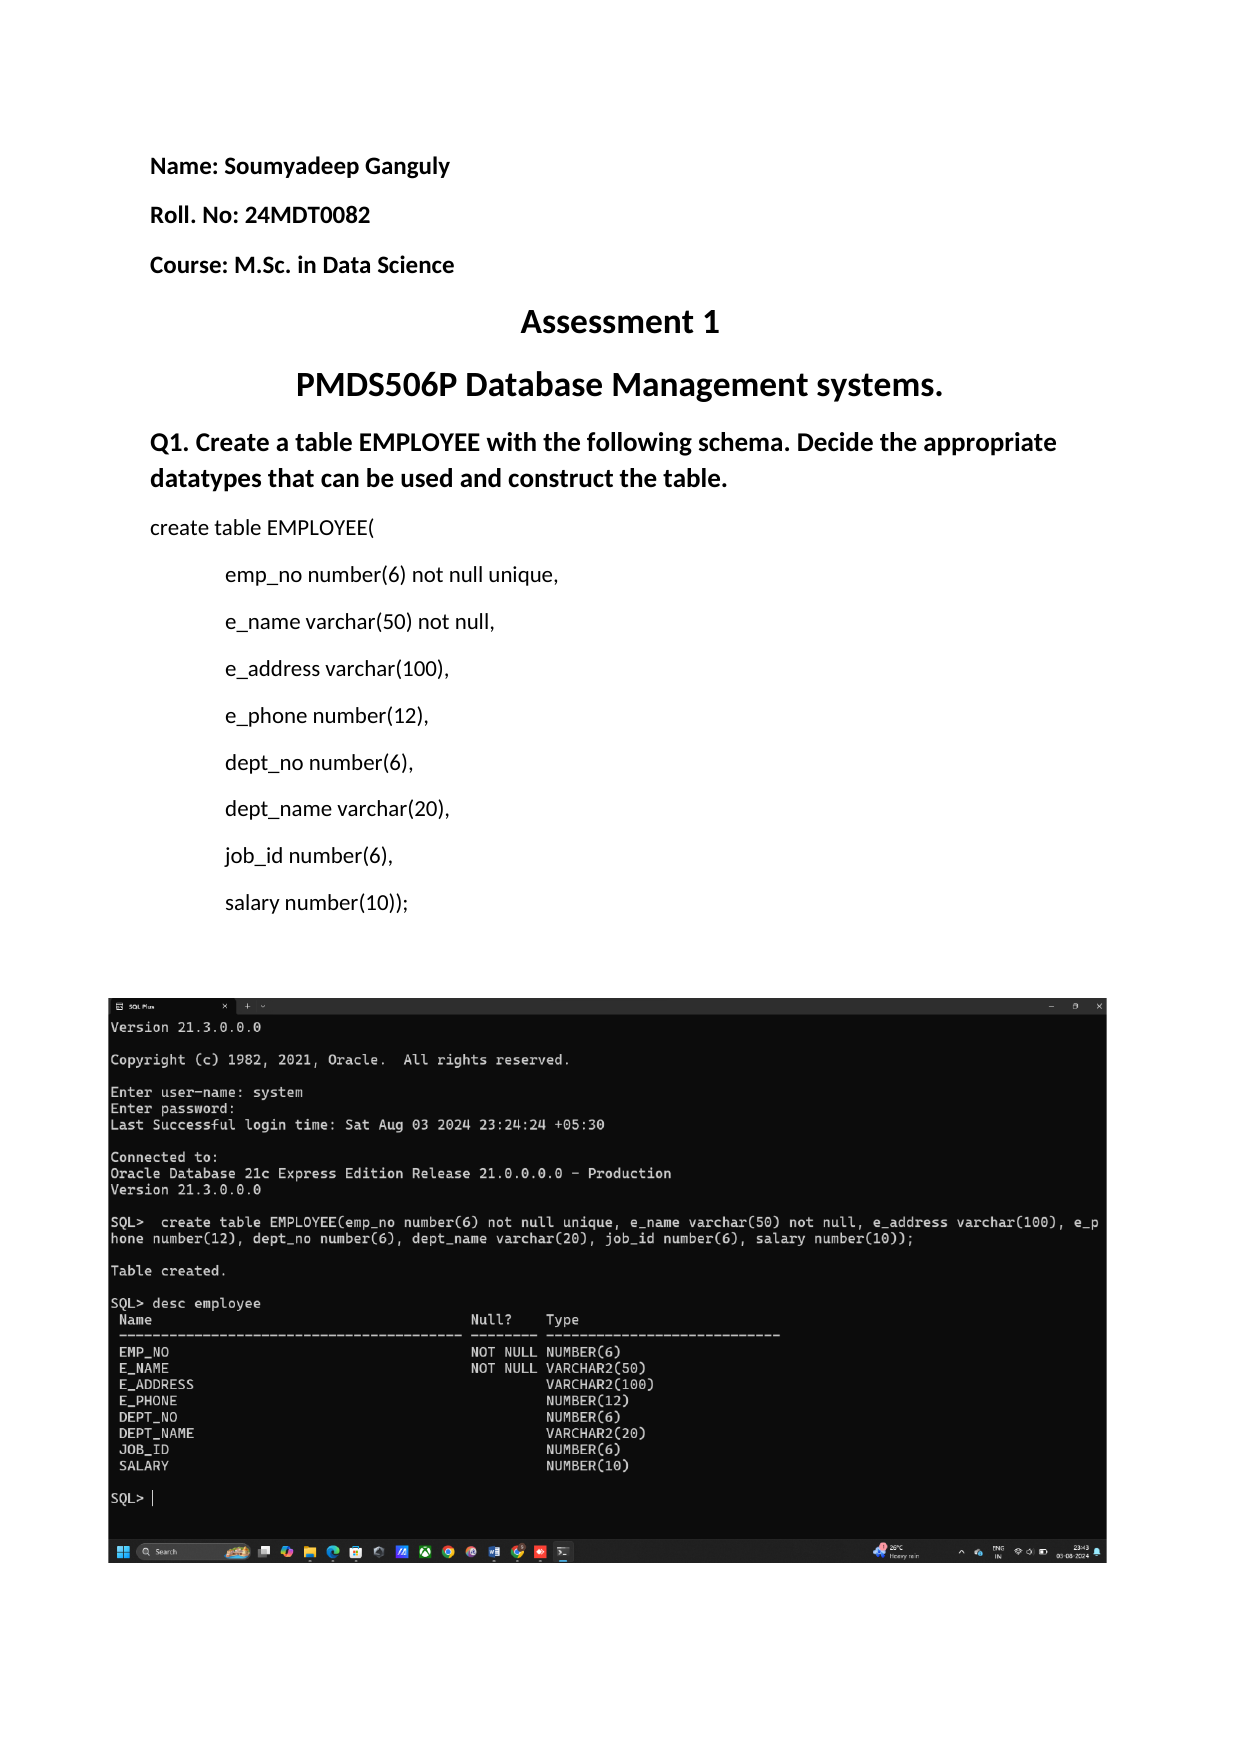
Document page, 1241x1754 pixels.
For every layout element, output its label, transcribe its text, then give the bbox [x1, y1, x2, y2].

text Name: Soumyadeep Ganguly [150, 150, 1090, 181]
text Assessment 1 [150, 299, 1090, 342]
text e_address varchar(100), [225, 654, 1090, 682]
text dept_name varchar(20), [225, 794, 1090, 823]
text Course: M.Sc. in Data Science [150, 249, 1090, 280]
text salary number(10)); [225, 888, 1090, 916]
text e_name varchar(50) not null, [225, 607, 1090, 635]
text Roll. No: 24MDT0082 [150, 199, 1090, 230]
picture [106, 998, 1105, 1561]
text emp_no number(6) not null unique, [225, 560, 1090, 588]
text create table EMPLOYEE( [150, 513, 1090, 541]
text job_id number(6), [225, 841, 1090, 869]
text PMDS506P Database Management systems. [150, 362, 1090, 405]
text Q1. Create a table EMPLOYEE with the following schema. Decide the appropriate datatypes that can be used and construct the table. [150, 425, 1090, 494]
text dept_no number(6), [225, 748, 1090, 776]
text e_phone number(12), [225, 701, 1090, 729]
